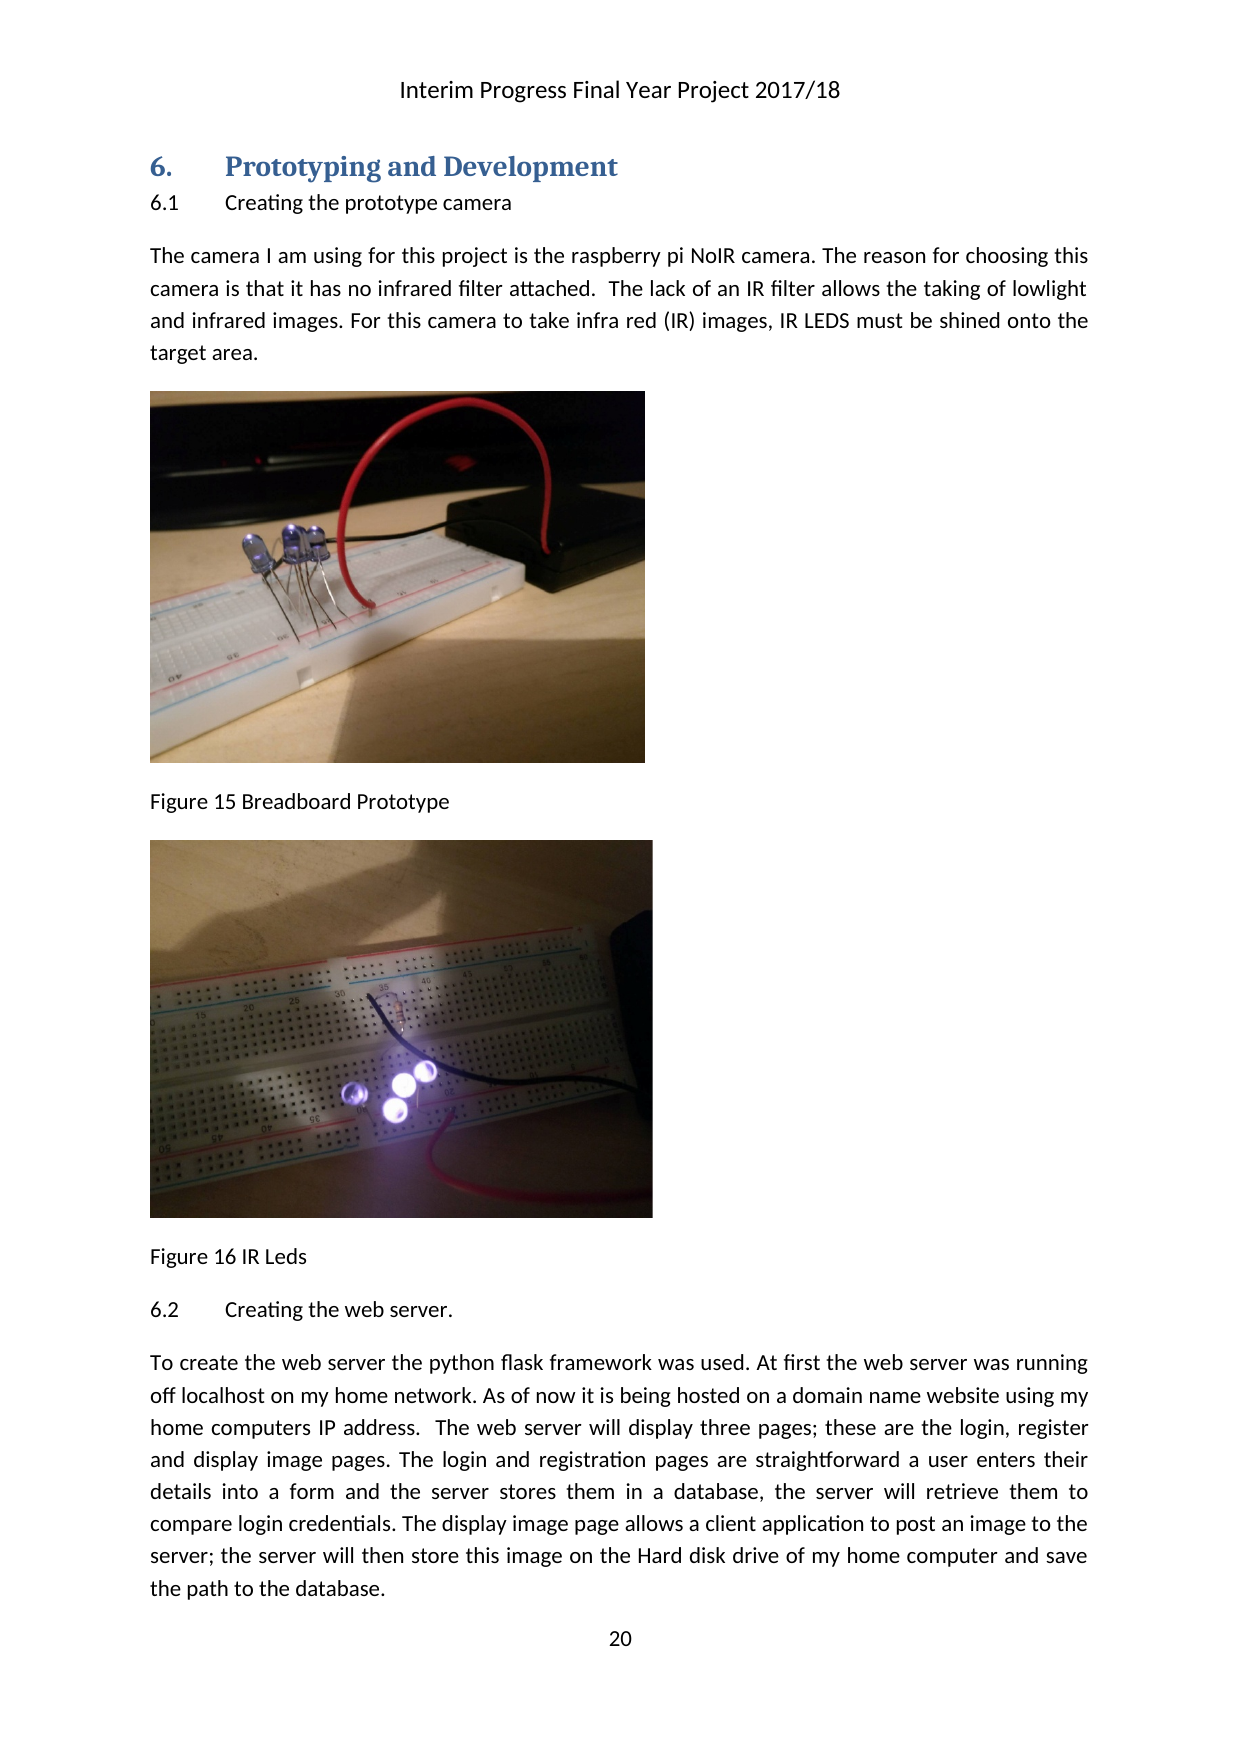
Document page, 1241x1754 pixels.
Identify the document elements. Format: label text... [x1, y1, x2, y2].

text 6.1 Creating the prototype camera [150, 188, 1090, 217]
text Figure 15 Breadboard Prototype [150, 787, 1090, 816]
picture [150, 840, 653, 1218]
picture [150, 391, 645, 763]
text To create the web server the python flask framework was used. At first the web server was running off localhost on my home network. As of now it is being hosted on a domain name website using my home computers IP address. The web server will display three pages; these are the login, register and display image pages. The login and registration pages are straightforward a user enters their details into a form and the server stores them in a database, the server will retrieve them to compare login credentials. The display image page allows a client application to post an image to the server; the server will then store this image on the Hard disk drive of my home computer and save the path to the database. [150, 1348, 1090, 1602]
text Figure 16 IR Leds [150, 1242, 1090, 1271]
text 6.2 Creating the web server. [150, 1296, 1090, 1323]
subtitle Prototyping and Development [150, 150, 1090, 183]
text The camera I am using for this project is the raspberry pi NoIR camera. The reason for choosing this camera is that it has no infrared filter attached. The lack of an IR filter allows the taking of lowlight and infrared images. For this camera to take infra red (IR) images, IR LEDS must be shined onto the target area. [150, 242, 1090, 366]
